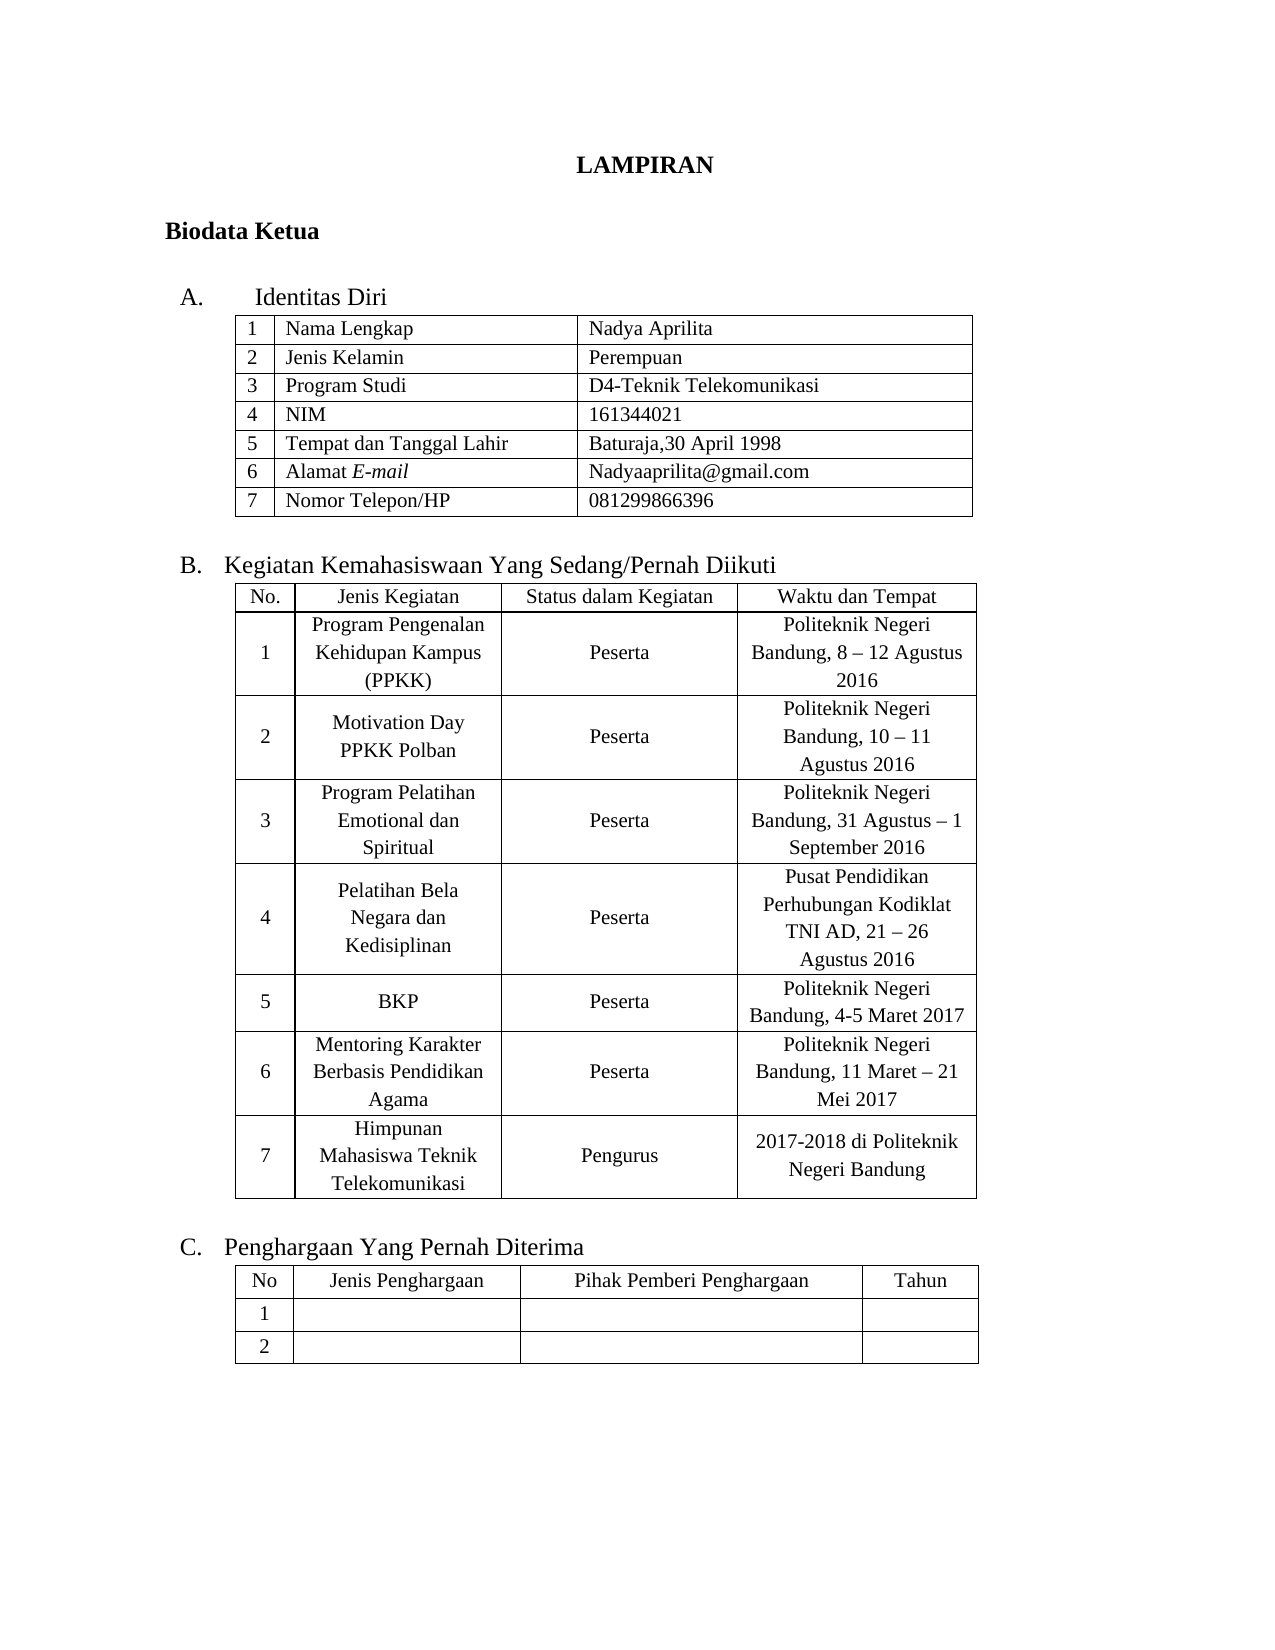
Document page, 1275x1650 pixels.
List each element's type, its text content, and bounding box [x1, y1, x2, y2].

table_cell [863, 1299, 978, 1331]
table_header Status dalam Kegiatan [502, 584, 737, 611]
table_cell 2 [236, 696, 294, 779]
table_cell [863, 1332, 978, 1363]
table_cell Politeknik Negeri Bandung, 11 Maret – 21 Mei 2017 [738, 1032, 976, 1114]
table_cell 2 [236, 1332, 293, 1363]
table_cell Jenis Kelamin [275, 345, 577, 372]
table_cell 1 [236, 1299, 293, 1331]
table_header Pihak Pemberi Penghargaan [521, 1266, 862, 1298]
table_cell Peserta [502, 613, 737, 695]
table_header Tahun [863, 1266, 978, 1298]
table_header Jenis Kegiatan [296, 584, 501, 611]
table_cell 081299866396 [578, 488, 972, 516]
table_cell D4-Teknik Telekomunikasi [578, 374, 972, 401]
table_cell Mentoring Karakter Berbasis Pendidikan Agama [296, 1032, 501, 1114]
table_cell 4 [236, 864, 294, 974]
table_cell Tempat dan Tanggal Lahir [275, 431, 577, 458]
table_cell Motivation Day PPKK Polban [296, 696, 501, 779]
list Kegiatan Kemahasiswaan Yang Sedang/Pernah Diikuti [179, 550, 1125, 578]
table_cell 3 [236, 374, 274, 401]
table_cell Program Pelatihan Emotional dan Spiritual [296, 780, 501, 863]
table_cell Peserta [502, 864, 737, 974]
table_cell 7 [236, 1116, 294, 1198]
table_cell 4 [236, 402, 274, 430]
table_cell Peserta [502, 1032, 737, 1114]
table_cell Nadyaaprilita@gmail.com [578, 459, 972, 487]
table_cell 6 [236, 1032, 294, 1114]
table_cell Program Studi [275, 374, 577, 401]
table_cell Perempuan [578, 345, 972, 372]
table_cell Program Pengenalan Kehidupan Kampus (PPKK) [296, 613, 501, 695]
table_cell 1 [236, 613, 294, 695]
table_cell 161344021 [578, 402, 972, 430]
table_cell Himpunan Mahasiswa Teknik Telekomunikasi [296, 1116, 501, 1198]
table_header Nama Lengkap [275, 316, 577, 344]
table_cell 6 [236, 459, 274, 487]
table_cell [521, 1299, 862, 1331]
table_cell Peserta [502, 975, 737, 1031]
table_cell Nomor Telepon/HP [275, 488, 577, 516]
table_header No [236, 1266, 293, 1298]
table_cell Peserta [502, 780, 737, 863]
table_cell [294, 1299, 520, 1331]
table_cell BKP [296, 975, 501, 1031]
table_cell Baturaja,30 April 1998 [578, 431, 972, 458]
table_cell Pelatihan Bela Negara dan Kedisiplinan [296, 864, 501, 974]
table_cell 2 [236, 345, 274, 372]
table_header No. [236, 584, 294, 611]
table_cell Politeknik Negeri Bandung, 10 – 11 Agustus 2016 [738, 696, 976, 779]
table_cell Politeknik Negeri Bandung, 4-5 Maret 2017 [738, 975, 976, 1031]
table_cell 5 [236, 431, 274, 458]
table_cell 5 [236, 975, 294, 1031]
table_cell 2017-2018 di Politeknik Negeri Bandung [738, 1116, 976, 1198]
table_cell Politeknik Negeri Bandung, 8 – 12 Agustus 2016 [738, 613, 976, 695]
list Penghargaan Yang Pernah Diterima [179, 1232, 1125, 1261]
table_cell 3 [236, 780, 294, 863]
table_cell NIM [275, 402, 577, 430]
table_header 1 [236, 316, 274, 344]
table_cell Peserta [502, 696, 737, 779]
table_header Nadya Aprilita [578, 316, 972, 344]
table_cell [521, 1332, 862, 1363]
list Identitas Diri [179, 282, 1125, 311]
table_cell Alamat E-mail [275, 459, 577, 487]
table_header Waktu dan Tempat [738, 584, 976, 611]
table_cell Pusat Pendidikan Perhubungan Kodiklat TNI AD, 21 – 26 Agustus 2016 [738, 864, 976, 974]
text LAMPIRAN [150, 150, 1125, 179]
text Biodata Ketua [150, 216, 1125, 245]
table_cell Pengurus [502, 1116, 737, 1198]
table_cell [294, 1332, 520, 1363]
table_header Jenis Penghargaan [294, 1266, 520, 1298]
table_cell Politeknik Negeri Bandung, 31 Agustus – 1 September 2016 [738, 780, 976, 863]
table_cell 7 [236, 488, 274, 516]
